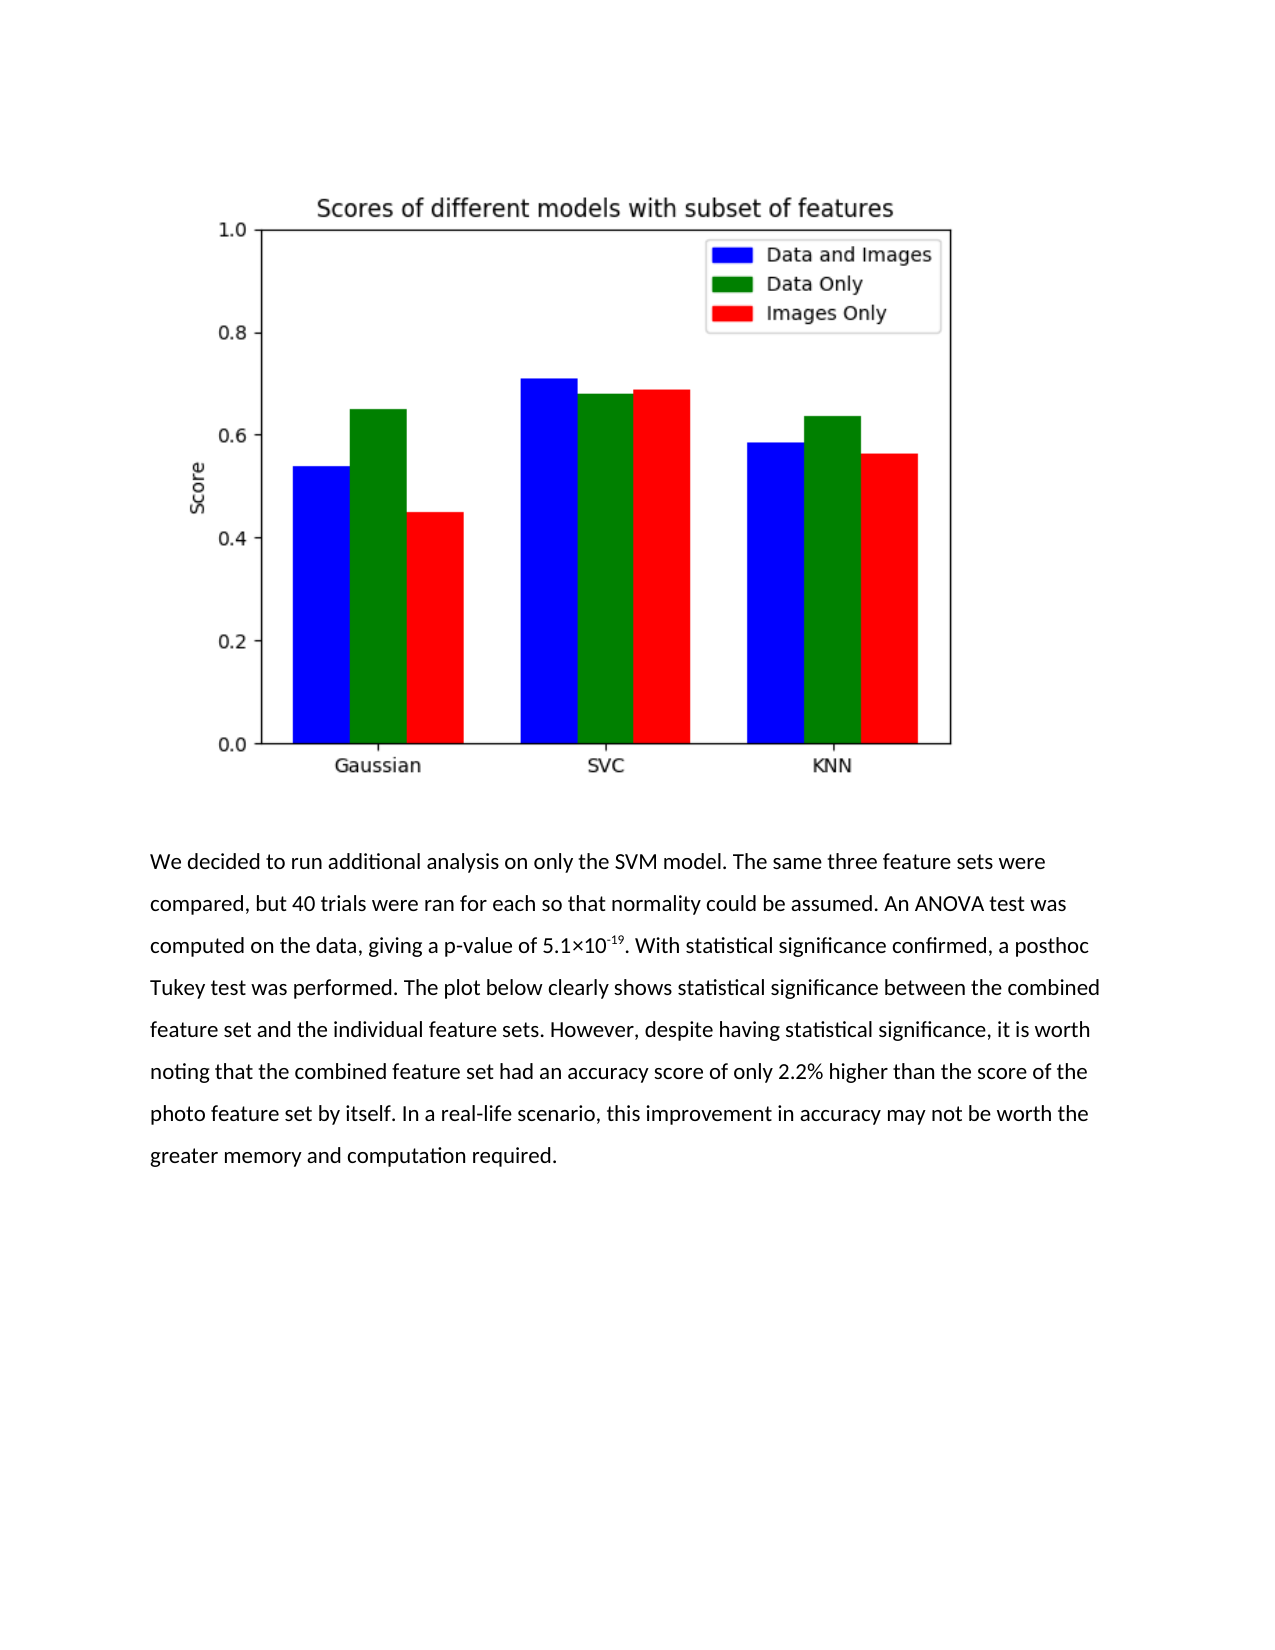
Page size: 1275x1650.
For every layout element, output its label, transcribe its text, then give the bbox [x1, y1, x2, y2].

picture [150, 150, 1039, 817]
text We decided to run additional analysis on only the SVM model. The same three feature sets were compared, but 40 trials were ran for each so that normality could be assumed. An ANOVA test was computed on the data, giving a p-value of 5.1×10-19. With statistical significance confirmed, a posthoc Tukey test was performed. The plot below clearly shows statistical significance between the combined feature set and the individual feature sets. However, despite having statistical significance, it is worth noting that the combined feature set had an accuracy score of only 2.2% higher than the score of the photo feature set by itself. In a real-life scenario, this improvement in accuracy may not be worth the greater memory and computation required. [150, 847, 1125, 1169]
